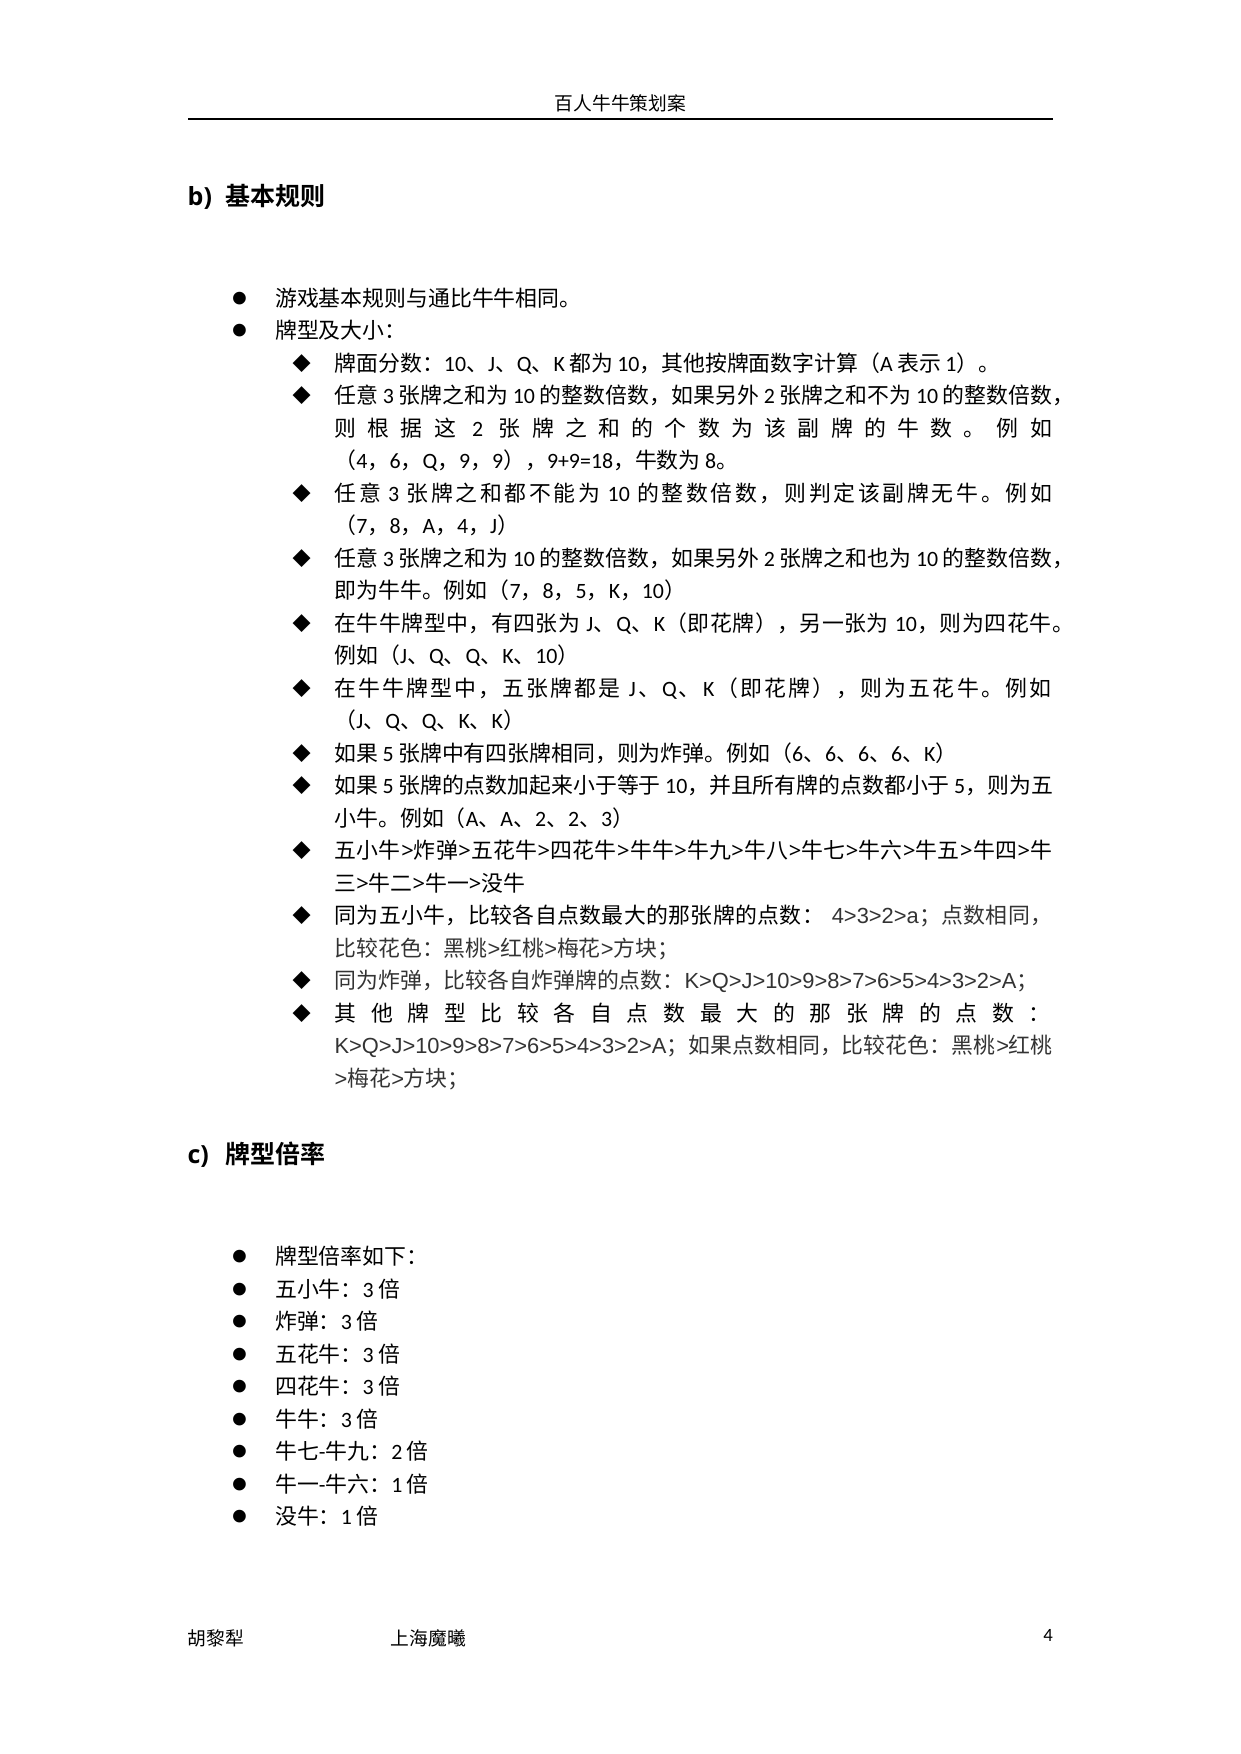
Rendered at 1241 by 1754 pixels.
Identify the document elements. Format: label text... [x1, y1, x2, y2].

list 四花牛：3倍 [231, 1369, 1053, 1401]
list 同为炸弹，比较各自炸弹牌的点数：K>Q>J>10>9>8>7>6>5>4>3>2>A； [291, 963, 1053, 996]
list 牌面分数：10、J、Q、K都为10，其他按牌面数字计算（A表示1）。 [291, 346, 1053, 378]
list 同为五小牛，比较各自点数最大的那张牌的点数： 4>3>2>a；点数相同，比较花色：黑桃>红桃>梅花>方块； [291, 898, 1053, 963]
list 任意3张牌之和为10的整数倍数，如果另外2张牌之和不为10的整数倍数，则根据这2张牌之和的个数为该副牌的牛数。例如（4，6，Q，9，9），9+9=18，牛数为8。 [291, 378, 1053, 476]
list 牌型倍率如下： [231, 1239, 1053, 1271]
list 在牛牛牌型中，有四张为J、Q、K（即花牌），另一张为10，则为四花牛。例如（J、Q、Q、K、10） [291, 606, 1053, 671]
list 任意3张牌之和为10的整数倍数，如果另外2张牌之和也为10的整数倍数，即为牛牛。例如（7，8，5，K，10） [291, 541, 1053, 606]
list 没牛：1倍 [231, 1499, 1053, 1531]
list 牛一-牛六：1倍 [231, 1466, 1053, 1499]
list 五小牛>炸弹>五花牛>四花牛>牛牛>牛九>牛八>牛七>牛六>牛五>牛四>牛三>牛二>牛一>没牛 [291, 833, 1053, 898]
list 如果5张牌中有四张牌相同，则为炸弹。例如（6、6、6、6、K） [291, 736, 1053, 768]
list 炸弹：3倍 [231, 1304, 1053, 1336]
list 如果5张牌的点数加起来小于等于10，并且所有牌的点数都小于5，则为五小牛。例如（A、A、2、2、3） [291, 768, 1053, 833]
subtitle 牌型倍率 [187, 1120, 1053, 1185]
list 五花牛：3倍 [231, 1336, 1053, 1369]
list 五小牛：3倍 [231, 1271, 1053, 1304]
list 其他牌型比较各自点数最大的那张牌的点数：K>Q>J>10>9>8>7>6>5>4>3>2>A；如果点数相同，比较花色：黑桃>红桃>梅花>方块； [291, 996, 1053, 1093]
list 任意3张牌之和都不能为10的整数倍数，则判定该副牌无牛。例如（7，8，A，4，J） [291, 476, 1053, 541]
list 牌型及大小： [231, 313, 1053, 346]
list 在牛牛牌型中，五张牌都是J、Q、K（即花牌），则为五花牛。例如（J、Q、Q、K、K） [291, 671, 1053, 736]
list 牛牛：3倍 [231, 1401, 1053, 1434]
list 游戏基本规则与通比牛牛相同。 [231, 281, 1053, 313]
subtitle 基本规则 [187, 162, 1053, 227]
list 牛七-牛九：2倍 [231, 1434, 1053, 1466]
